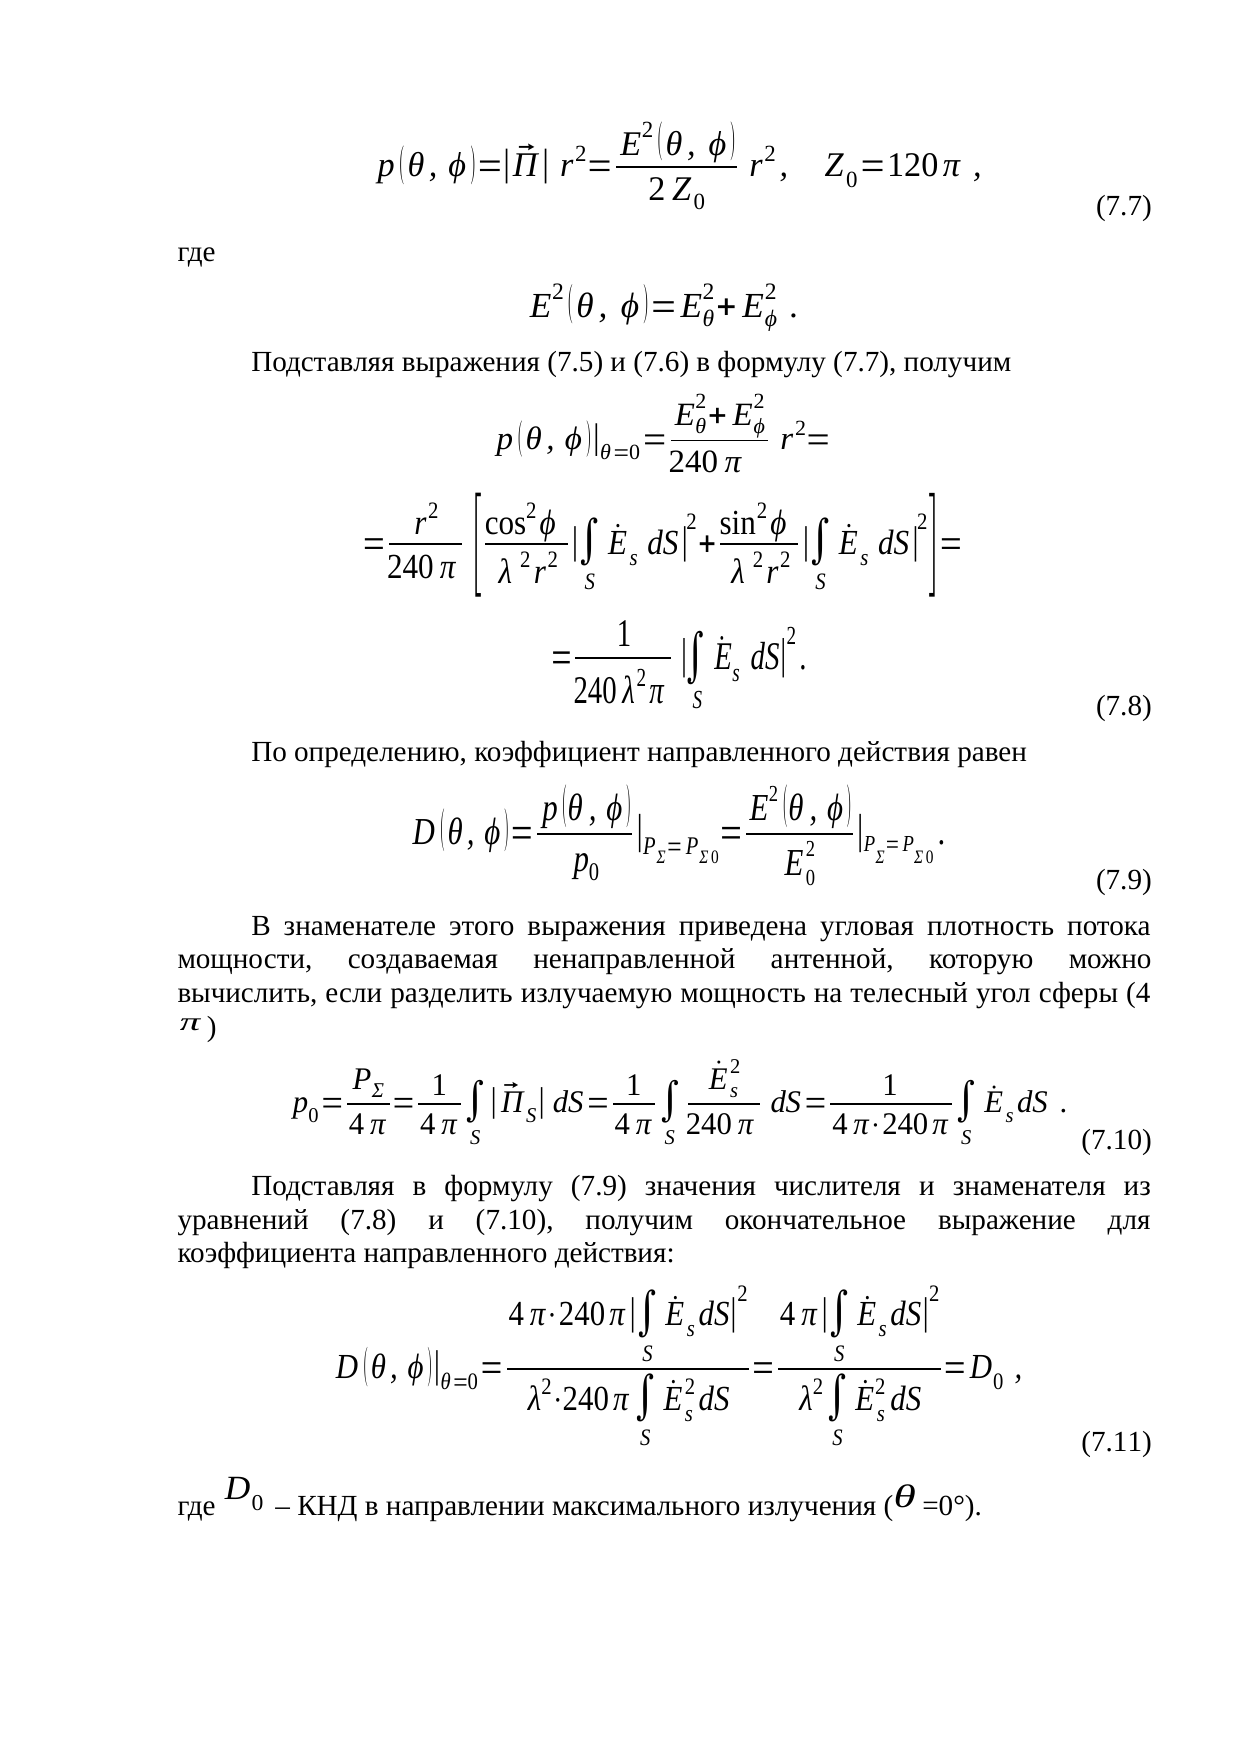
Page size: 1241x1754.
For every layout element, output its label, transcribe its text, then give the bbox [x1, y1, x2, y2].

text По определению, коэффициент направленного действия равен [177, 734, 1152, 768]
text (7.9) [177, 780, 1152, 895]
text (7.11) [177, 1282, 1152, 1457]
text Подставляя выражения (7.5) и (7.6) в формулу (7.7), получим [177, 344, 1152, 378]
text (7.10) [177, 1056, 1152, 1156]
text где – КНД в направлении максимального излучения (=0°). [177, 1470, 1152, 1521]
text (7.8) [177, 612, 1152, 722]
text В знаменателе этого выражения приведена угловая плотность потока мощности, создаваемая ненаправленной антенной, которую можно вычислить, если разделить излучаемую мощность на телесный угол сферы (4) [177, 908, 1152, 1043]
text где [177, 234, 1152, 267]
text Подставляя в формулу (7.9) значения числителя и знаменателя из уравнений (7.8) и (7.10), получим окончательное выражение для коэффициента направленного действия: [177, 1168, 1152, 1269]
text (7.7) [177, 118, 1152, 221]
